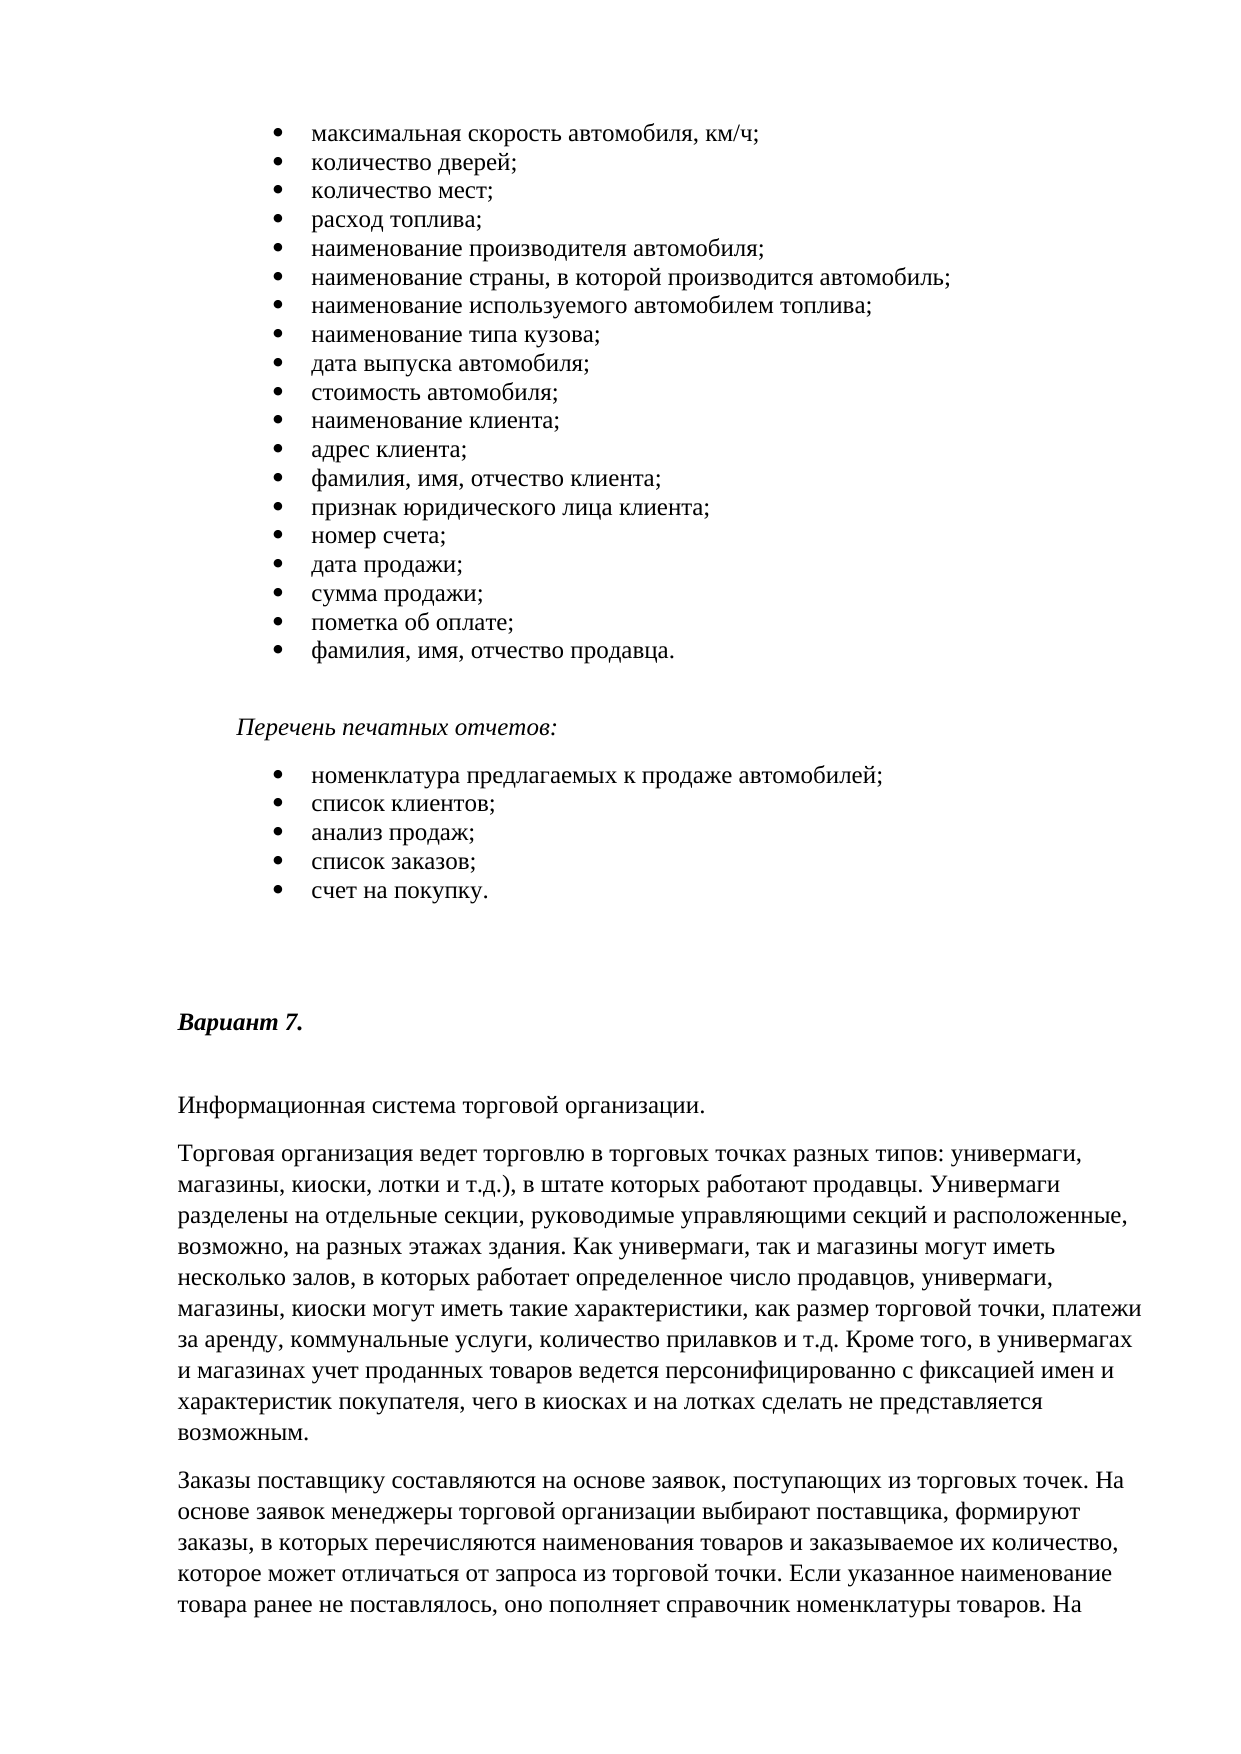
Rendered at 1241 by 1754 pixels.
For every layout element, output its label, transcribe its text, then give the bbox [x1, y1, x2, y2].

list номенклатура предлагаемых к продаже автомобилей; [274, 760, 1152, 788]
list сумма продажи; [274, 578, 1152, 607]
list счет на покупку. [274, 875, 1152, 903]
list наименование используемого автомобилем топлива; [274, 291, 1152, 319]
list список клиентов; [274, 788, 1152, 817]
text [177, 1465, 1152, 1618]
list дата продажи; [274, 549, 1152, 578]
list дата выпуска автомобиля; [274, 348, 1152, 377]
text Информационная система торговой организации. [177, 1090, 1152, 1119]
list максимальная скорость автомобиля, км/ч; [274, 118, 1152, 147]
list стоимость автомобиля; [274, 377, 1152, 406]
subtitle Вариант 7. [177, 1007, 1152, 1036]
list номер счета; [274, 521, 1152, 549]
text Перечень печатных отчетов: [177, 712, 1152, 741]
list адрес клиента; [274, 434, 1152, 463]
list фамилия, имя, отчество клиента; [274, 463, 1152, 492]
text Торговая организация ведет торговлю в торговых точках разных типов: универмаги, магазины, киоски, лотки и т.д.), в штате которых работают продавцы. Универмаги разделены на отдельные секции, руководимые управляющими секций и расположенные, возможно, на разных этажах здания. Как универмаги, так и магазины могут иметь несколько залов, в которых работает определенное число продавцов, универмаги, магазины, киоски могут иметь такие характеристики, как размер торговой точки, платежи за аренду, коммунальные услуги, количество прилавков и т.д. Кроме того, в универмагах и магазинах учет проданных товаров ведется персонифицированно с фиксацией имен и характеристик покупателя, чего в киосках и на лотках сделать не представляется возможным. [177, 1138, 1152, 1446]
list количество дверей; [274, 147, 1152, 176]
list признак юридического лица клиента; [274, 492, 1152, 521]
list наименование типа кузова; [274, 319, 1152, 348]
list наименование производителя автомобиля; [274, 233, 1152, 262]
list количество мест; [274, 176, 1152, 204]
list список заказов; [274, 846, 1152, 875]
list расход топлива; [274, 204, 1152, 233]
list анализ продаж; [274, 817, 1152, 846]
list пометка об оплате; [274, 607, 1152, 636]
list наименование страны, в которой производится автомобиль; [274, 262, 1152, 291]
list наименование клиента; [274, 406, 1152, 434]
list фамилия, имя, отчество продавца. [274, 636, 1152, 664]
